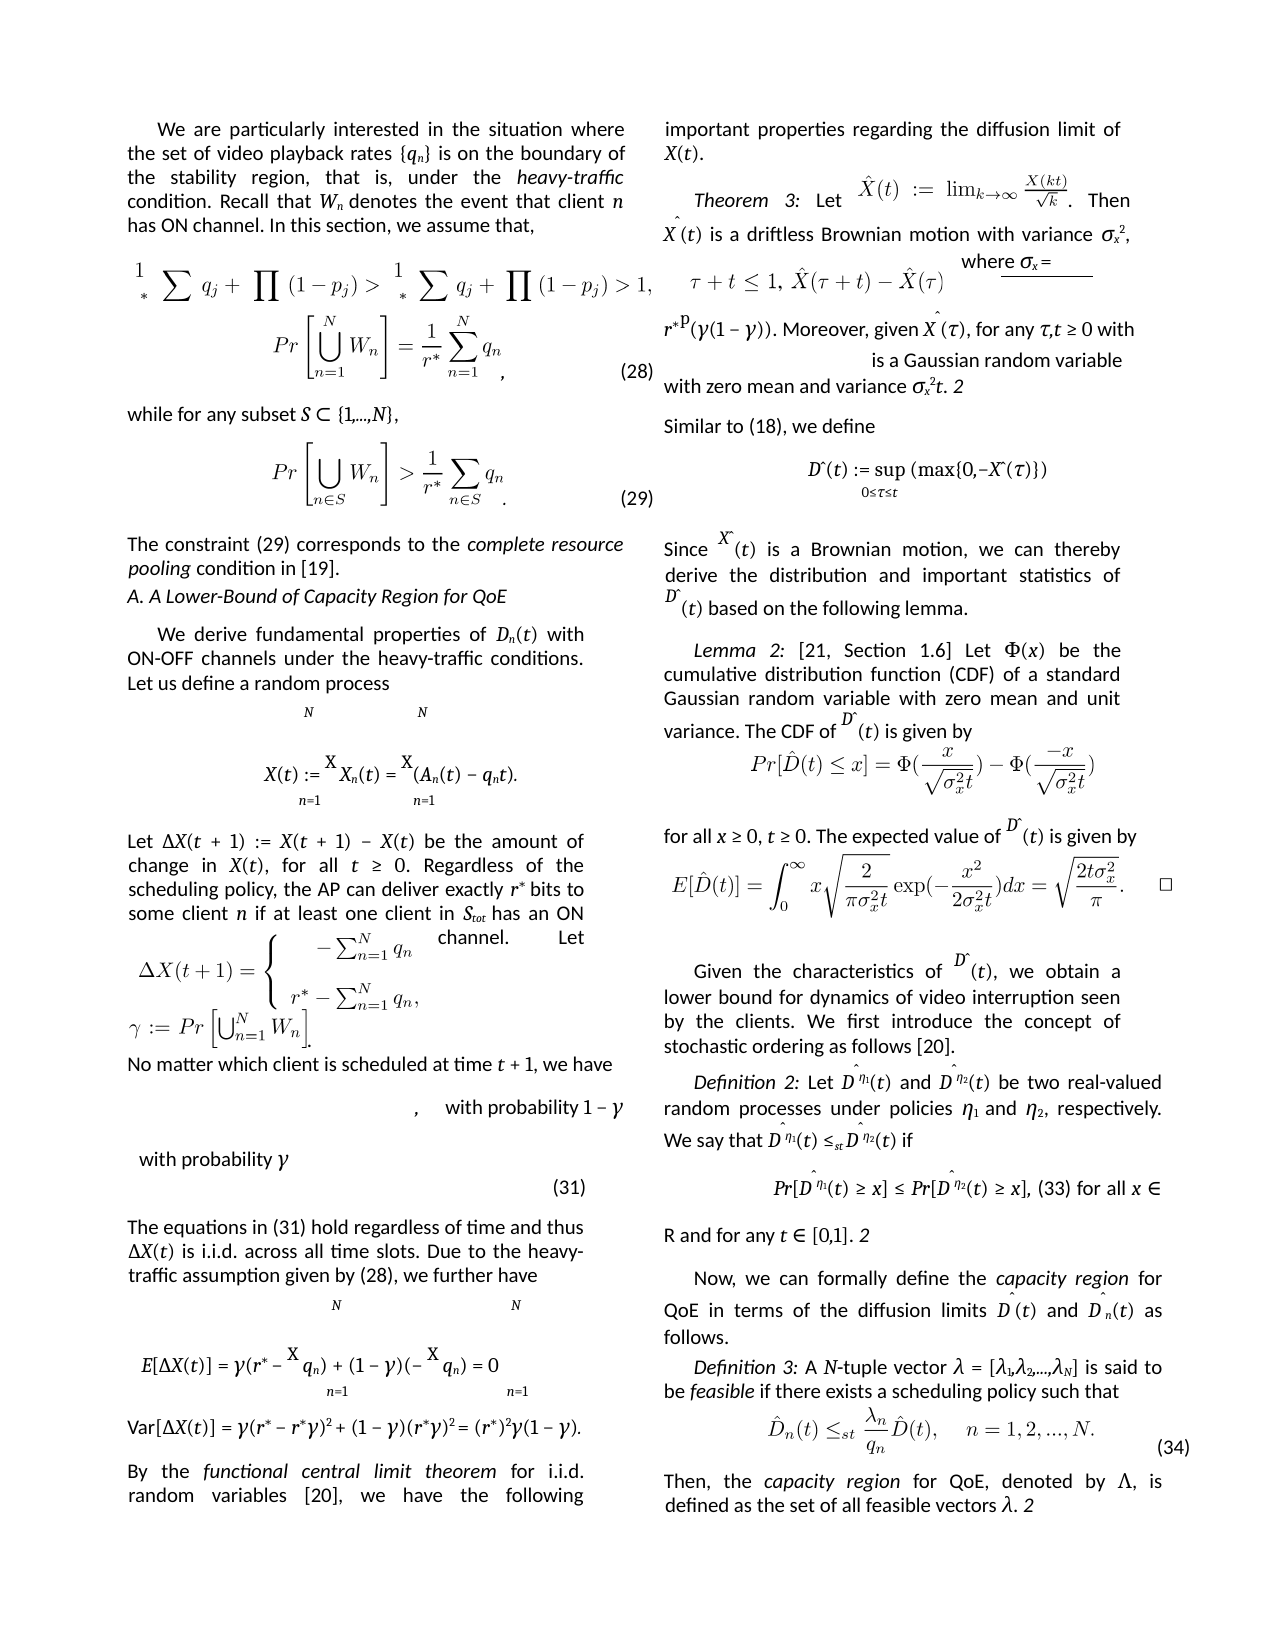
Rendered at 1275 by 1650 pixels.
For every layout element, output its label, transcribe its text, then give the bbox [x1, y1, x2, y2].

picture [128, 932, 418, 1048]
text N N [129, 705, 626, 722]
text Dˆ(t) := sup (max{0,−Xˆ(τ)}) (32) [665, 456, 1163, 482]
text Lemma 2: [21, Section 1.6] Let Φ(x) be the cumulative distribution function (CDF) of a standard Gaussian random variable with zero mean and unit variance. The CDF of Dˆ(t) is given by [664, 638, 1121, 746]
picture [767, 1406, 1094, 1454]
text r∗p(γ(1 − γ)). Moreover, given Xˆ(τ), for any τ,t ≥ 0 with [664, 309, 1162, 344]
text By the functional central limit theorem for i.i.d. random variables [20], we have the following important properties regarding the diffusion limit of X(t). [127, 1459, 584, 1507]
text Var[∆X(t)] = γ(r∗ − r∗γ)2 + (1 − γ)(r∗γ)2 = (r∗)2γ(1 − γ). [127, 1414, 626, 1439]
picture [135, 261, 943, 301]
text By the functional central limit theorem for i.i.d. random variables [20], we have the following important properties regarding the diffusion limit of X(t). [664, 117, 1121, 165]
text Then, the capacity region for QoE, denoted by Λ, is defined as the set of all feasible vectors λ. 2 [664, 1470, 1162, 1518]
text Similar to (18), we define [664, 414, 1162, 438]
text n=1 n=1 [129, 1383, 626, 1400]
text No matter which client is scheduled at time t + 1, we have [127, 1052, 626, 1077]
text Pr[Dˆη1(t) ≥ x] ≤ Pr[Dˆη2(t) ≥ x], (33) for all x ∈ R and for any t ∈ [0,1]. 2 [664, 1166, 1162, 1247]
picture [857, 173, 1068, 207]
text Now, we can formally define the capacity region for QoE in terms of the diffusion limits Dˆ(t) and Dˆn(t) as follows. [664, 1266, 1162, 1350]
text Since Xˆ(t) is a Brownian motion, we can thereby derive the distribution and important statistics of Dˆ(t) based on the following lemma. [664, 528, 1121, 623]
text Definition 2: Let Dˆη1(t) and Dˆη2(t) be two real-valued random processes under policies η1 and η2, respectively. We say that Dˆη1(t) ≤st Dˆη2(t) if [664, 1061, 1162, 1156]
text 0≤τ≤t [861, 484, 1163, 501]
text Theorem 3: Let . Then Xˆ(t) is a driftless Brownian motion with variance σx2, where σx = [664, 178, 1130, 274]
text n=1 n=1 [129, 792, 626, 809]
text E[∆X(t)] = γ(r∗ − X qn) + (1 − γ)(− X qn) = 0 [141, 1343, 626, 1381]
picture [750, 746, 1094, 795]
text (31) [139, 1174, 586, 1200]
text We derive fundamental properties of Dn(t) with ON-OFF channels under the heavy-traffic conditions. Let us define a random process [127, 623, 584, 695]
text is a Gaussian random variable [665, 347, 1123, 372]
picture [272, 314, 501, 379]
picture [272, 441, 503, 506]
text for all x ≥ 0, t ≥ 0. The expected value of Dˆ(t) is given by [664, 816, 1162, 851]
text , with probability 1 − γ [129, 1094, 626, 1119]
text A. A Lower-Bound of Capacity Region for QoE [127, 583, 626, 609]
text with probability γ [139, 1148, 626, 1172]
text Given the characteristics of Dˆ(t), we obtain a lower bound for dynamics of video interruption seen by the clients. We first introduce the concept of stochastic ordering as follows [20]. [664, 950, 1121, 1058]
text X(t) := X Xn(t) = X(An(t) − qnt). (30) [129, 752, 626, 789]
picture [671, 853, 1172, 918]
text N N [129, 1297, 626, 1314]
text with zero mean and variance σx2t. 2 [664, 374, 1162, 398]
text while for any subset S ⊂ {1,...,N}, [127, 402, 626, 426]
text We are particularly interested in the situation where the set of video playback rates {qn} is on the boundary of the stability region, that is, under the heavy-traffic condition. Recall that Wn denotes the event that client n has ON channel. In this section, we assume that, [127, 117, 626, 238]
text The equations in (31) hold regardless of time and thus ∆X(t) is i.i.d. across all time slots. Due to the heavy-traffic assumption given by (28), we further have [127, 1215, 584, 1287]
text The constraint (29) corresponds to the complete resource pooling condition in [19]. [127, 532, 626, 581]
text Definition 3: A N-tuple vector λ = [λ1,λ2,...,λN] is said to be feasible if there exists a scheduling policy such that [664, 1356, 1162, 1404]
text , (28) [129, 250, 626, 384]
